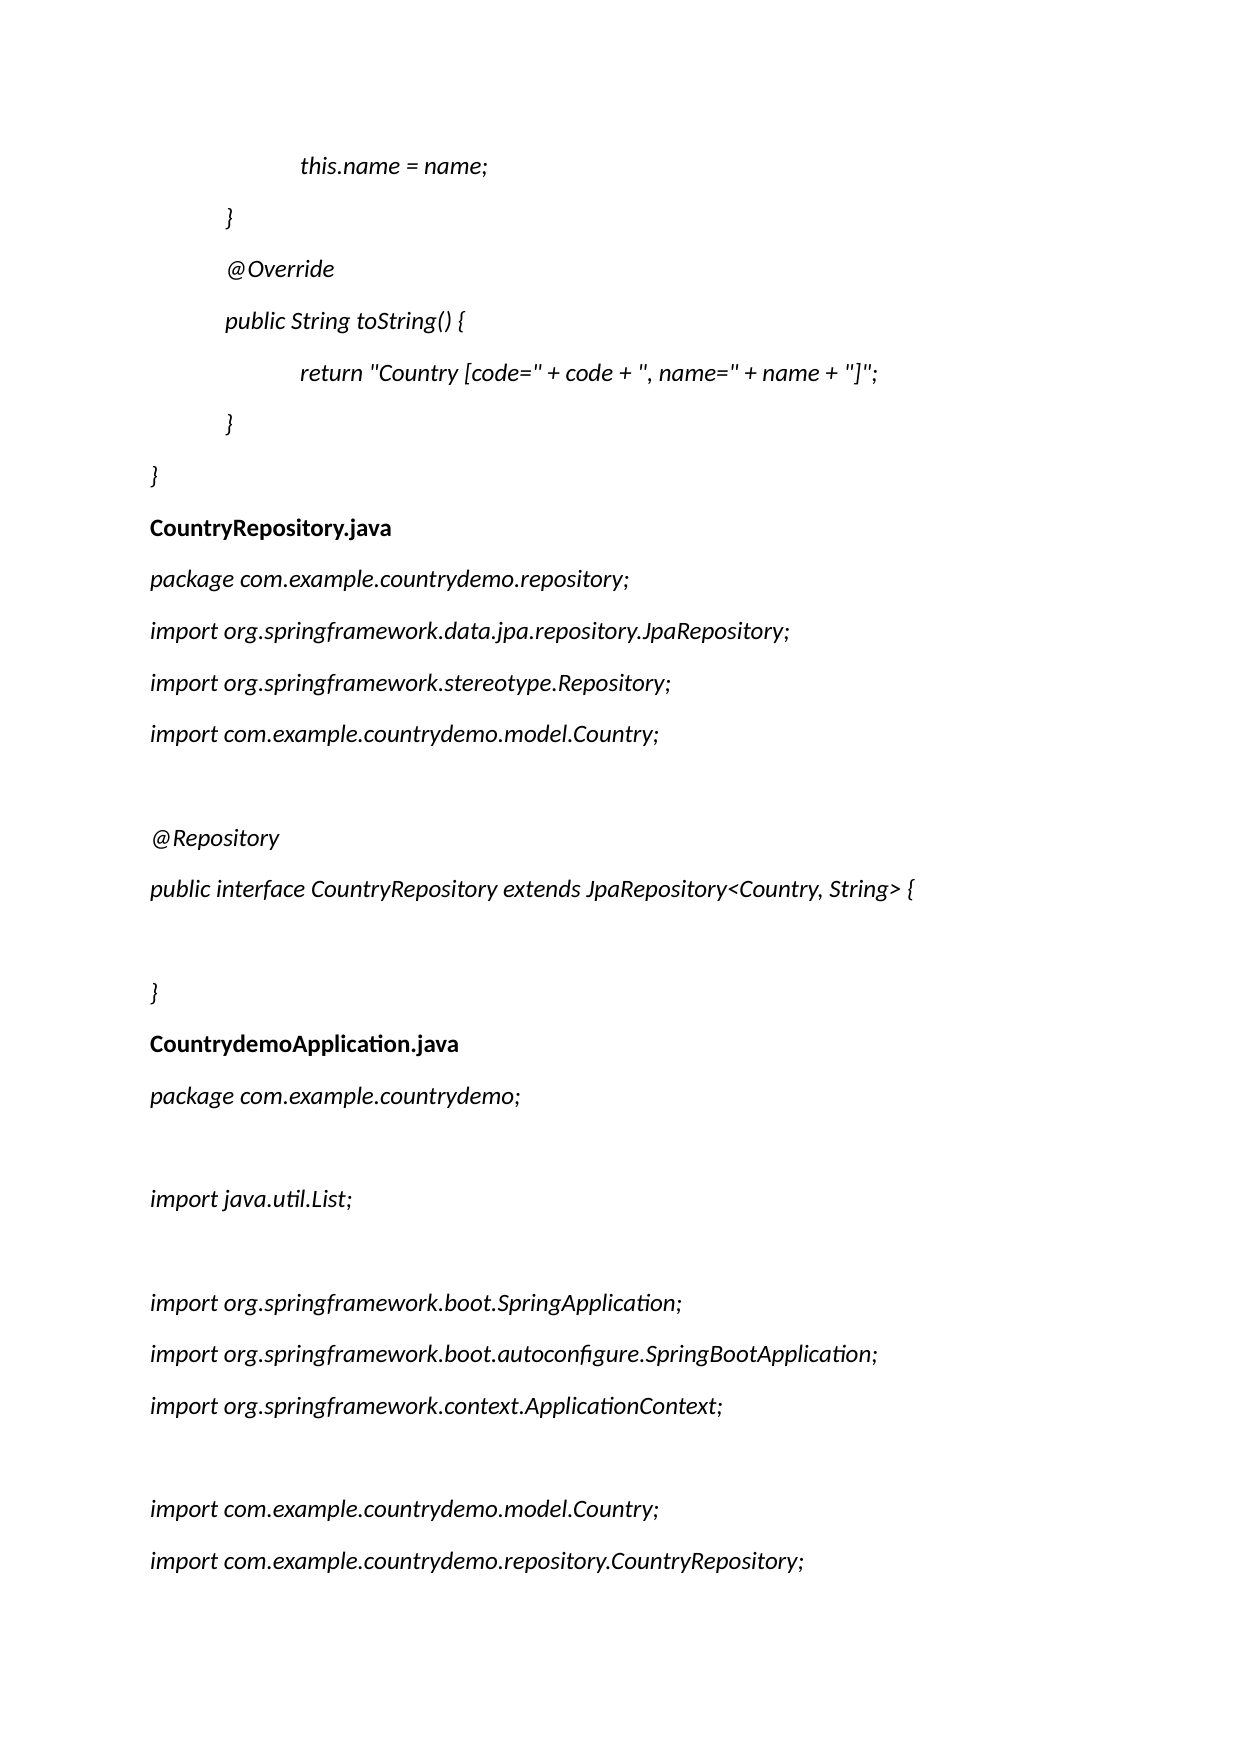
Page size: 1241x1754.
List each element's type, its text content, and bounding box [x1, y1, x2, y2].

text import com.example.countrydemo.repository.CountryRepository; [150, 1545, 1090, 1576]
text package com.example.countrydemo; [150, 1080, 1090, 1111]
text @Repository [150, 822, 1090, 852]
text import com.example.countrydemo.model.Country; [150, 718, 1090, 749]
text public interface CountryRepository extends JpaRepository<Country, String> { [150, 873, 1090, 904]
text import org.springframework.boot.autoconfigure.SpringBootApplication; [150, 1338, 1090, 1369]
text } [150, 408, 1090, 439]
text } [150, 202, 1090, 232]
text } [150, 977, 1090, 1007]
text } [150, 460, 1090, 491]
text import org.springframework.stereotype.Repository; [150, 667, 1090, 697]
text this.name = name; [150, 150, 1090, 181]
text public String toString() { [150, 305, 1090, 336]
text CountryRepository.java [150, 512, 1090, 542]
text @Override [150, 253, 1090, 284]
text import org.springframework.data.jpa.repository.JpaRepository; [150, 615, 1090, 646]
text package com.example.countrydemo.repository; [150, 563, 1090, 594]
text import java.util.List; [150, 1183, 1090, 1214]
text import org.springframework.boot.SpringApplication; [150, 1287, 1090, 1317]
text CountrydemoApplication.java [150, 1028, 1090, 1059]
text import com.example.countrydemo.model.Country; [150, 1493, 1090, 1524]
text return "Country [code=" + code + ", name=" + name + "]"; [150, 357, 1090, 387]
text import org.springframework.context.ApplicationContext; [150, 1390, 1090, 1421]
